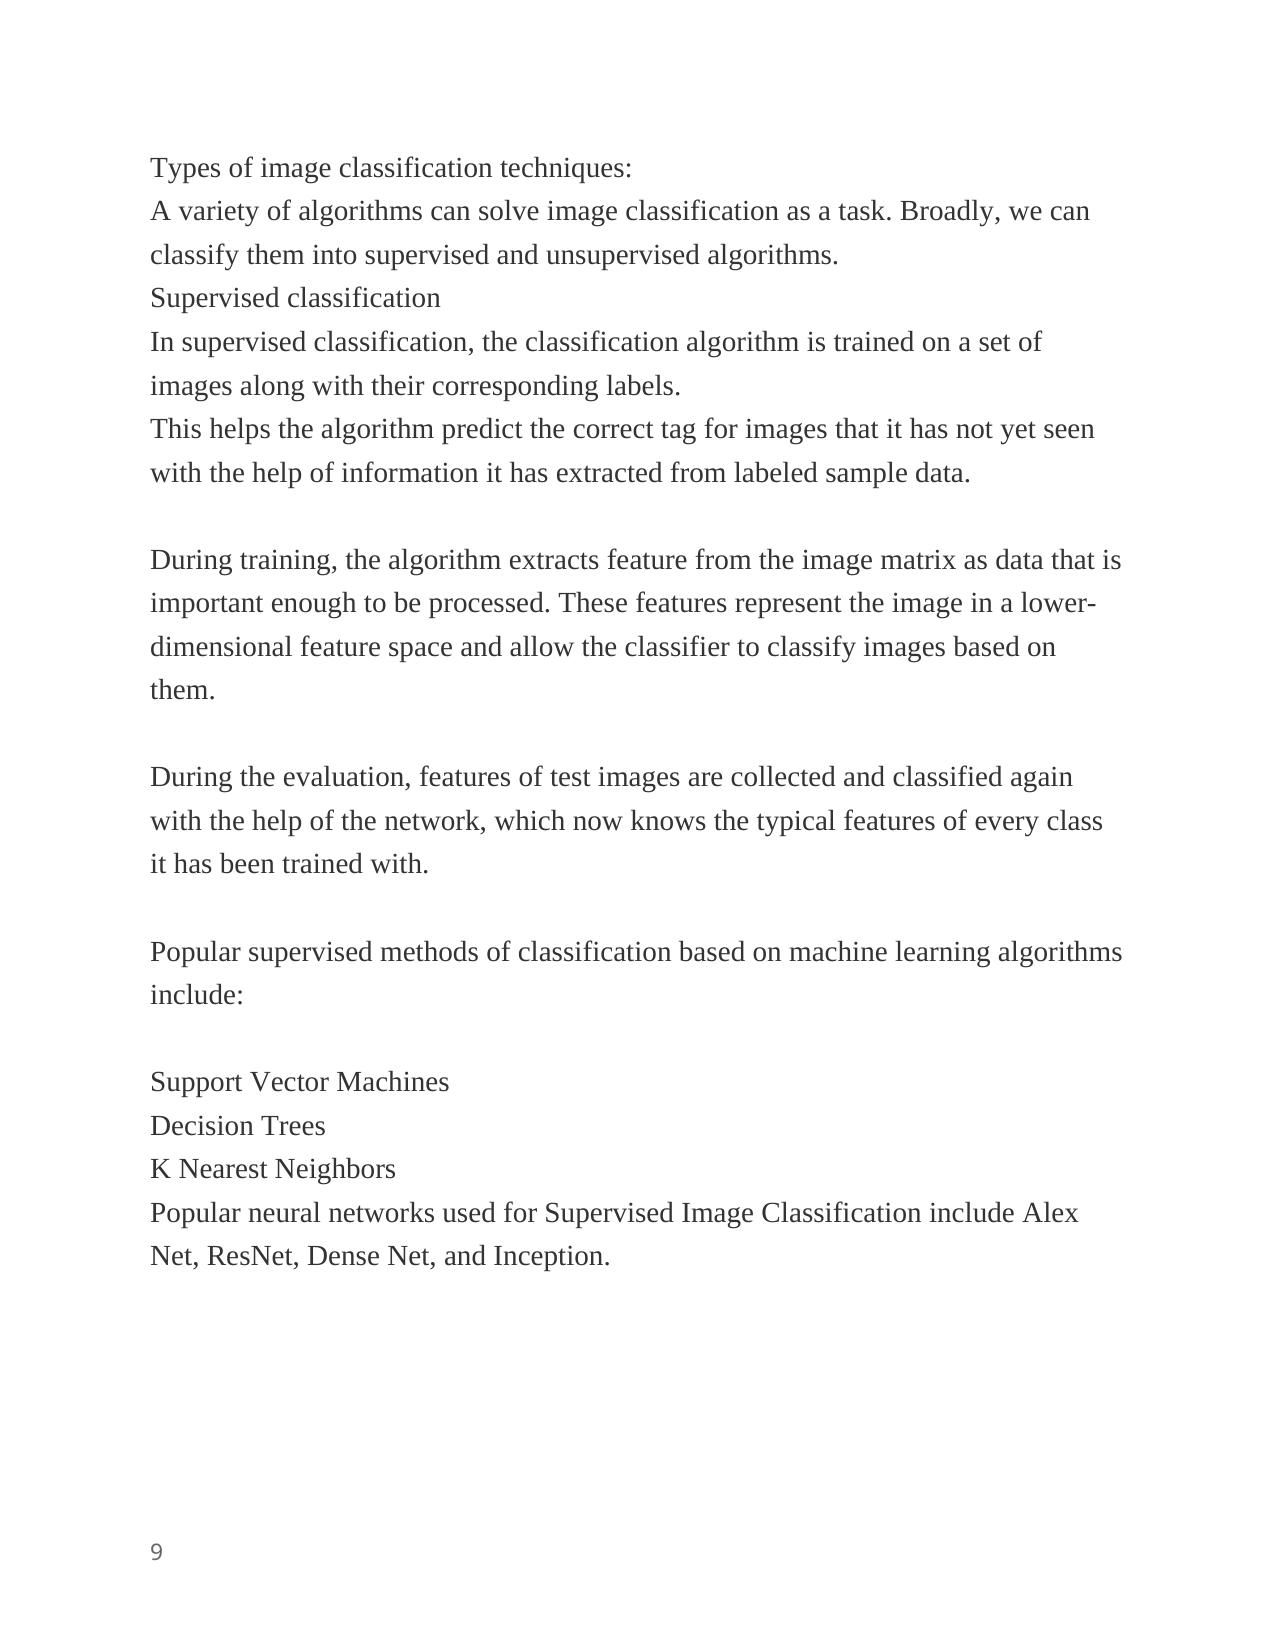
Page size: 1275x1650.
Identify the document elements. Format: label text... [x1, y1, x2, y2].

text In supervised classification, the classification algorithm is trained on a set of images along with their corresponding labels. [150, 324, 1125, 401]
text During the evaluation, features of test images are collected and classified again with the help of the network, which now knows the typical features of every class it has been trained with. [150, 759, 1125, 880]
text A variety of algorithms can solve image classification as a task. Broadly, we can classify them into supervised and unsupervised algorithms. [150, 193, 1125, 271]
text This helps the algorithm predict the correct tag for images that it has not yet seen with the help of information it has extracted from labeled sample data. [150, 411, 1125, 488]
text During training, the algorithm extracts feature from the image matrix as data that is important enough to be processed. These features represent the image in a lower-dimensional feature space and allow the classifier to classify images based on them. [150, 542, 1125, 706]
text Types of image classification techniques: [150, 150, 1125, 183]
text K Nearest Neighbors [150, 1151, 1125, 1185]
text Support Vector Machines [150, 1064, 1125, 1098]
text Decision Trees [150, 1108, 1125, 1141]
text Popular neural networks used for Supervised Image Classification include Alex Net, ResNet, Dense Net, and Inception. [150, 1195, 1125, 1272]
text Popular supervised methods of classification based on machine learning algorithms include: [150, 934, 1125, 1011]
text Supervised classification [150, 281, 1125, 314]
